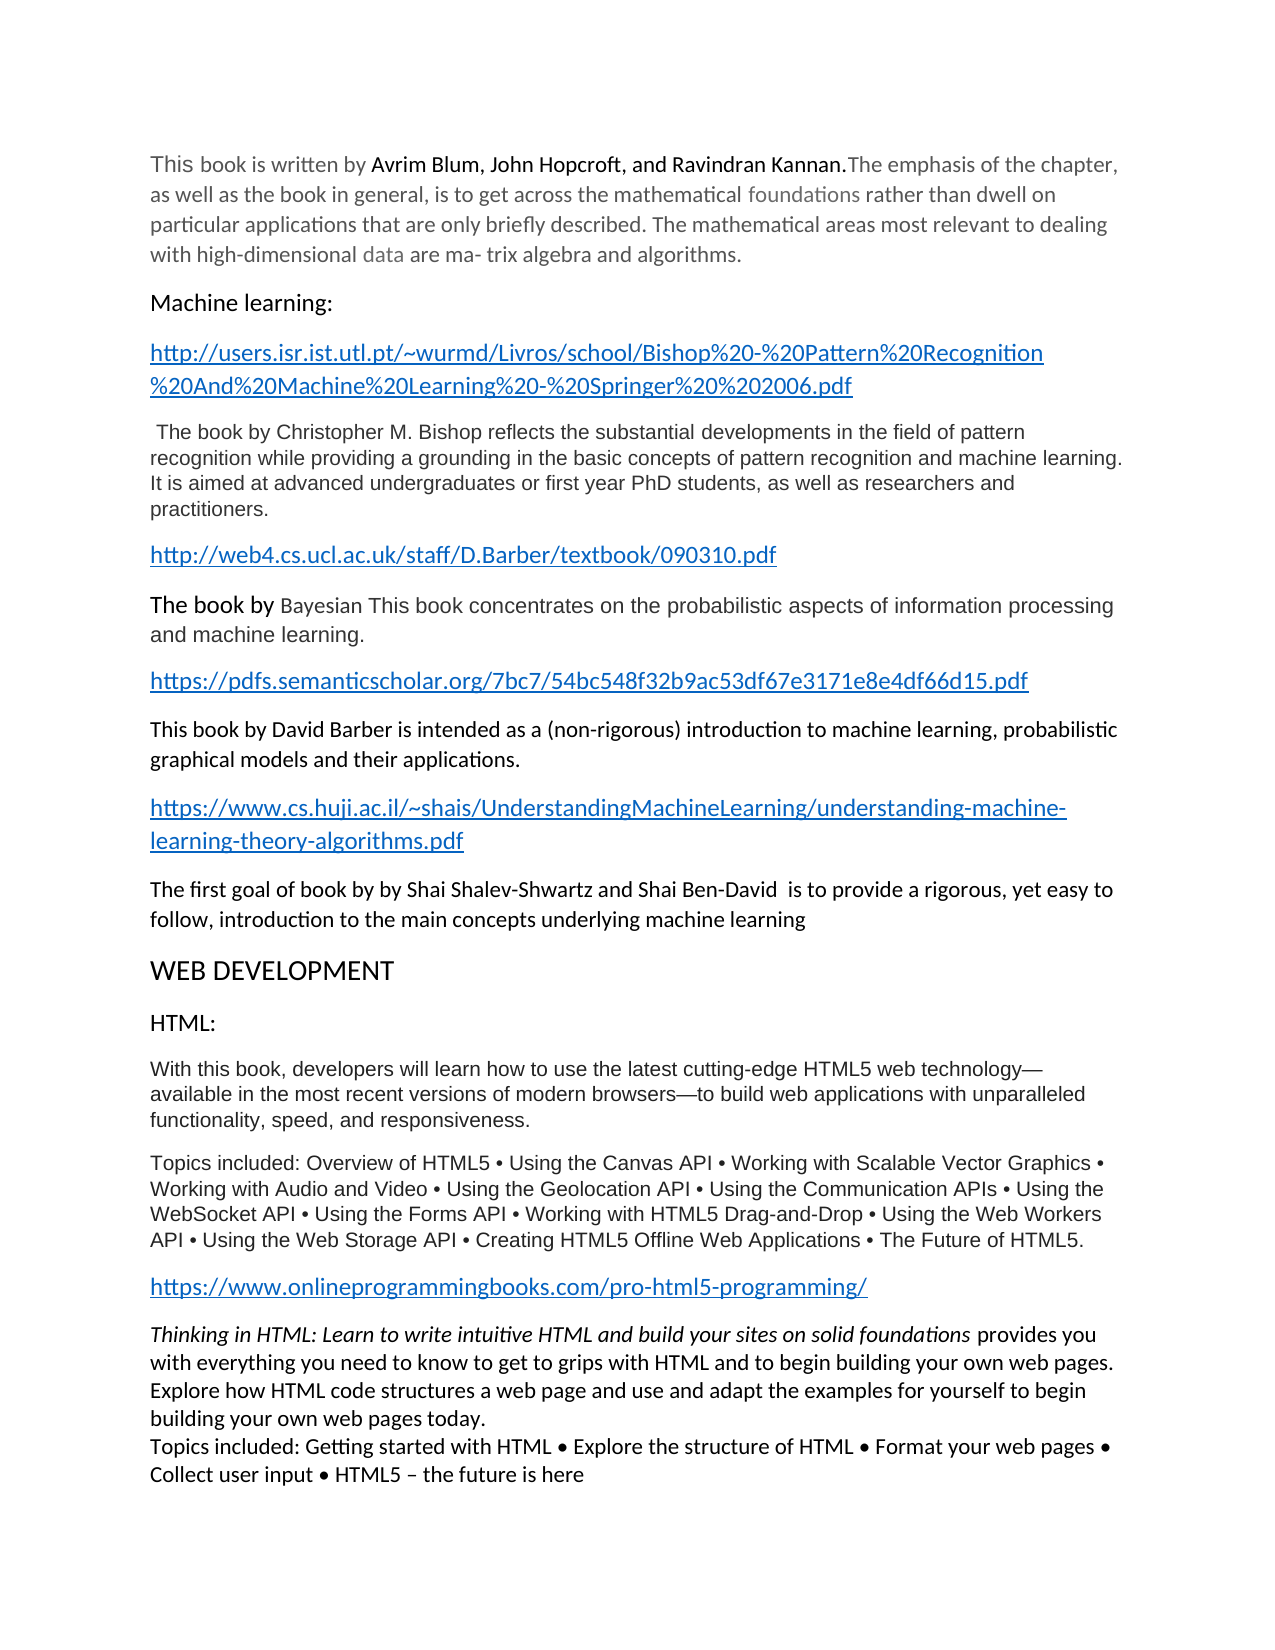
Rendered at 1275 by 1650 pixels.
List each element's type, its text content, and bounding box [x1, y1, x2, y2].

text Machine learning: [150, 287, 1125, 318]
text https://www.onlineprogrammingbooks.com/pro-html5-programming/ [150, 1271, 1125, 1301]
text The book by Bayesian This book concentrates on the probabilistic aspects of information processing and machine learning. [150, 589, 1125, 647]
text Topics included: Overview of HTML5 • Using the Canvas API • Working with Scalable Vector Graphics • Working with Audio and Video • Using the Geolocation API • Using the Communication APIs • Using the WebSocket API • Using the Forms API • Working with HTML5 Drag-and-Drop • Using the Web Workers API • Using the Web Storage API • Creating HTML5 Offline Web Applications • The Future of HTML5. [150, 1151, 1125, 1252]
text https://pdfs.semanticscholar.org/7bc7/54bc548f32b9ac53df67e3171e8e4df66d15.pdf [150, 666, 1125, 696]
text WEB DEVELOPMENT [150, 952, 1125, 987]
text The book by Christopher M. Bishop reflects the substantial developments in the field of pattern recognition while providing a grounding in the basic concepts of pattern recognition and machine learning. It is aimed at advanced undergraduates or first year PhD students, as well as researchers and practitioners. [150, 419, 1125, 521]
text http://users.isr.ist.utl.pt/~wurmd/Livros/school/Bishop%20-%20Pattern%20Recognition%20And%20Machine%20Learning%20-%20Springer%20%202006.pdf [150, 337, 1125, 401]
text Thinking in HTML: Learn to write intuitive HTML and build your sites on solid foundations provides you with everything you need to know to get to grips with HTML and to begin building your own web pages. Explore how HTML code structures a web page and use and adapt the examples for yourself to begin building your own web pages today. Topics included: Getting started with HTML • Explore the structure of HTML • Format your web pages • Collect user input • HTML5 – the future is here [150, 1320, 1125, 1488]
text The first goal of book by by Shai Shalev-Shwartz and Shai Ben-David is to provide a rigorous, yet easy to follow, introduction to the main concepts underlying machine learning [150, 875, 1125, 933]
text HTML: [150, 1007, 1125, 1037]
text http://web4.cs.ucl.ac.uk/staff/D.Barber/textbook/090310.pdf [150, 539, 1125, 570]
text This book by David Barber is intended as a (non-rigorous) introduction to machine learning, probabilistic graphical models and their applications. [150, 715, 1125, 773]
text This book is written by Avrim Blum, John Hopcroft, and Ravindran Kannan.The emphasis of the chapter, as well as the book in general, is to get across the mathematical foundations rather than dwell on particular applications that are only briefly described. The mathematical areas most relevant to dealing with high-dimensional data are ma- trix algebra and algorithms. [150, 150, 1125, 269]
text With this book, developers will learn how to use the latest cutting-edge HTML5 web technology—available in the most recent versions of modern browsers—to build web applications with unparalleled functionality, speed, and responsiveness. [150, 1056, 1125, 1132]
text https://www.cs.huji.ac.il/~shais/UnderstandingMachineLearning/understanding-machine-learning-theory-algorithms.pdf [150, 792, 1125, 856]
